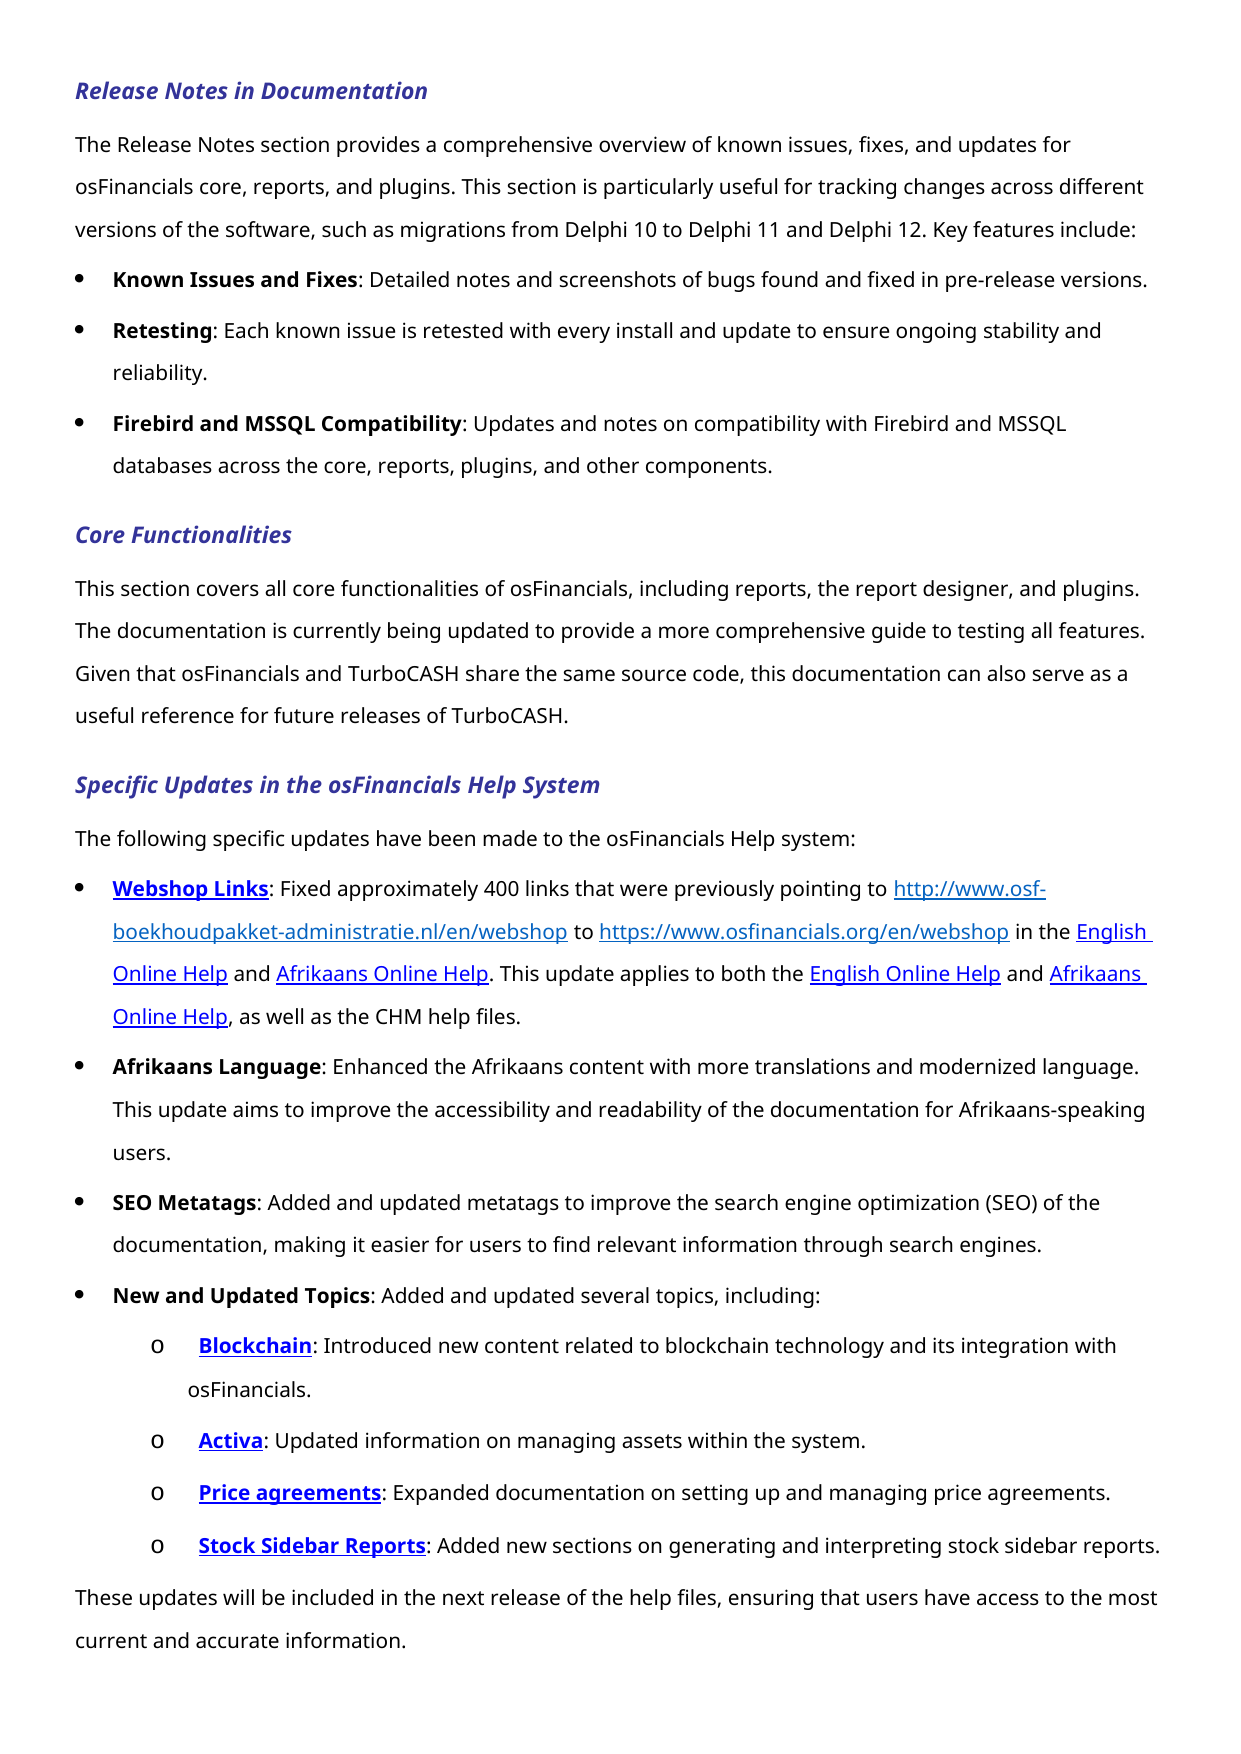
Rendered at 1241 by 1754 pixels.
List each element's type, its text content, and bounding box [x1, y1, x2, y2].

list Price agreements: Expanded documentation on setting up and managing price agreements. [150, 1478, 1165, 1508]
text These updates will be included in the next release of the help files, ensuring that users have access to the most current and accurate information. [75, 1583, 1165, 1654]
list Retesting: Each known issue is retested with every install and update to ensure ongoing stability and reliability. [75, 316, 1165, 387]
list Activa: Updated information on managing assets within the system. [150, 1426, 1165, 1456]
text This section covers all core functionalities of osFinancials, including reports, the report designer, and plugins. The documentation is currently being updated to provide a more comprehensive guide to testing all features. Given that osFinancials and TurboCASH share the same source code, this documentation can also serve as a useful reference for future releases of TurboCASH. [75, 574, 1165, 730]
list Known Issues and Fixes: Detailed notes and screenshots of bugs found and fixed in pre-release versions. [75, 265, 1165, 294]
text The Release Notes section provides a comprehensive overview of known issues, fixes, and updates for osFinancials core, reports, and plugins. This section is particularly useful for tracking changes across different versions of the software, such as migrations from Delphi 10 to Delphi 11 and Delphi 12. Key features include: [75, 130, 1165, 243]
list New and Updated Topics: Added and updated several topics, including: [75, 1281, 1165, 1309]
text Release Notes in Documentation [75, 75, 1165, 106]
list SEO Metatags: Added and updated metatags to improve the search engine optimization (SEO) of the documentation, making it easier for users to find relevant information through search engines. [75, 1188, 1165, 1259]
text Specific Updates in the osFinancials Help System [75, 769, 1165, 800]
list Blockchain: Introduced new content related to blockchain technology and its integration with osFinancials. [150, 1331, 1165, 1404]
list Webshop Links: Fixed approximately 400 links that were previously pointing to http://www.osf-boekhoudpakket-administratie.nl/en/webshop to https://www.osfinancials.org/en/webshop in the English Online Help and Afrikaans Online Help. This update applies to both the English Online Help and Afrikaans Online Help, as well as the CHM help files. [75, 874, 1165, 1030]
list Stock Sidebar Reports: Added new sections on generating and interpreting stock sidebar reports. [150, 1531, 1165, 1561]
list Firebird and MSSQL Compatibility: Updates and notes on compatibility with Firebird and MSSQL databases across the core, reports, plugins, and other components. [75, 409, 1165, 480]
text The following specific updates have been made to the osFinancials Help system: [75, 824, 1165, 852]
text Core Functionalities [75, 519, 1165, 550]
list Afrikaans Language: Enhanced the Afrikaans content with more translations and modernized language. This update aims to improve the accessibility and readability of the documentation for Afrikaans-speaking users. [75, 1052, 1165, 1166]
